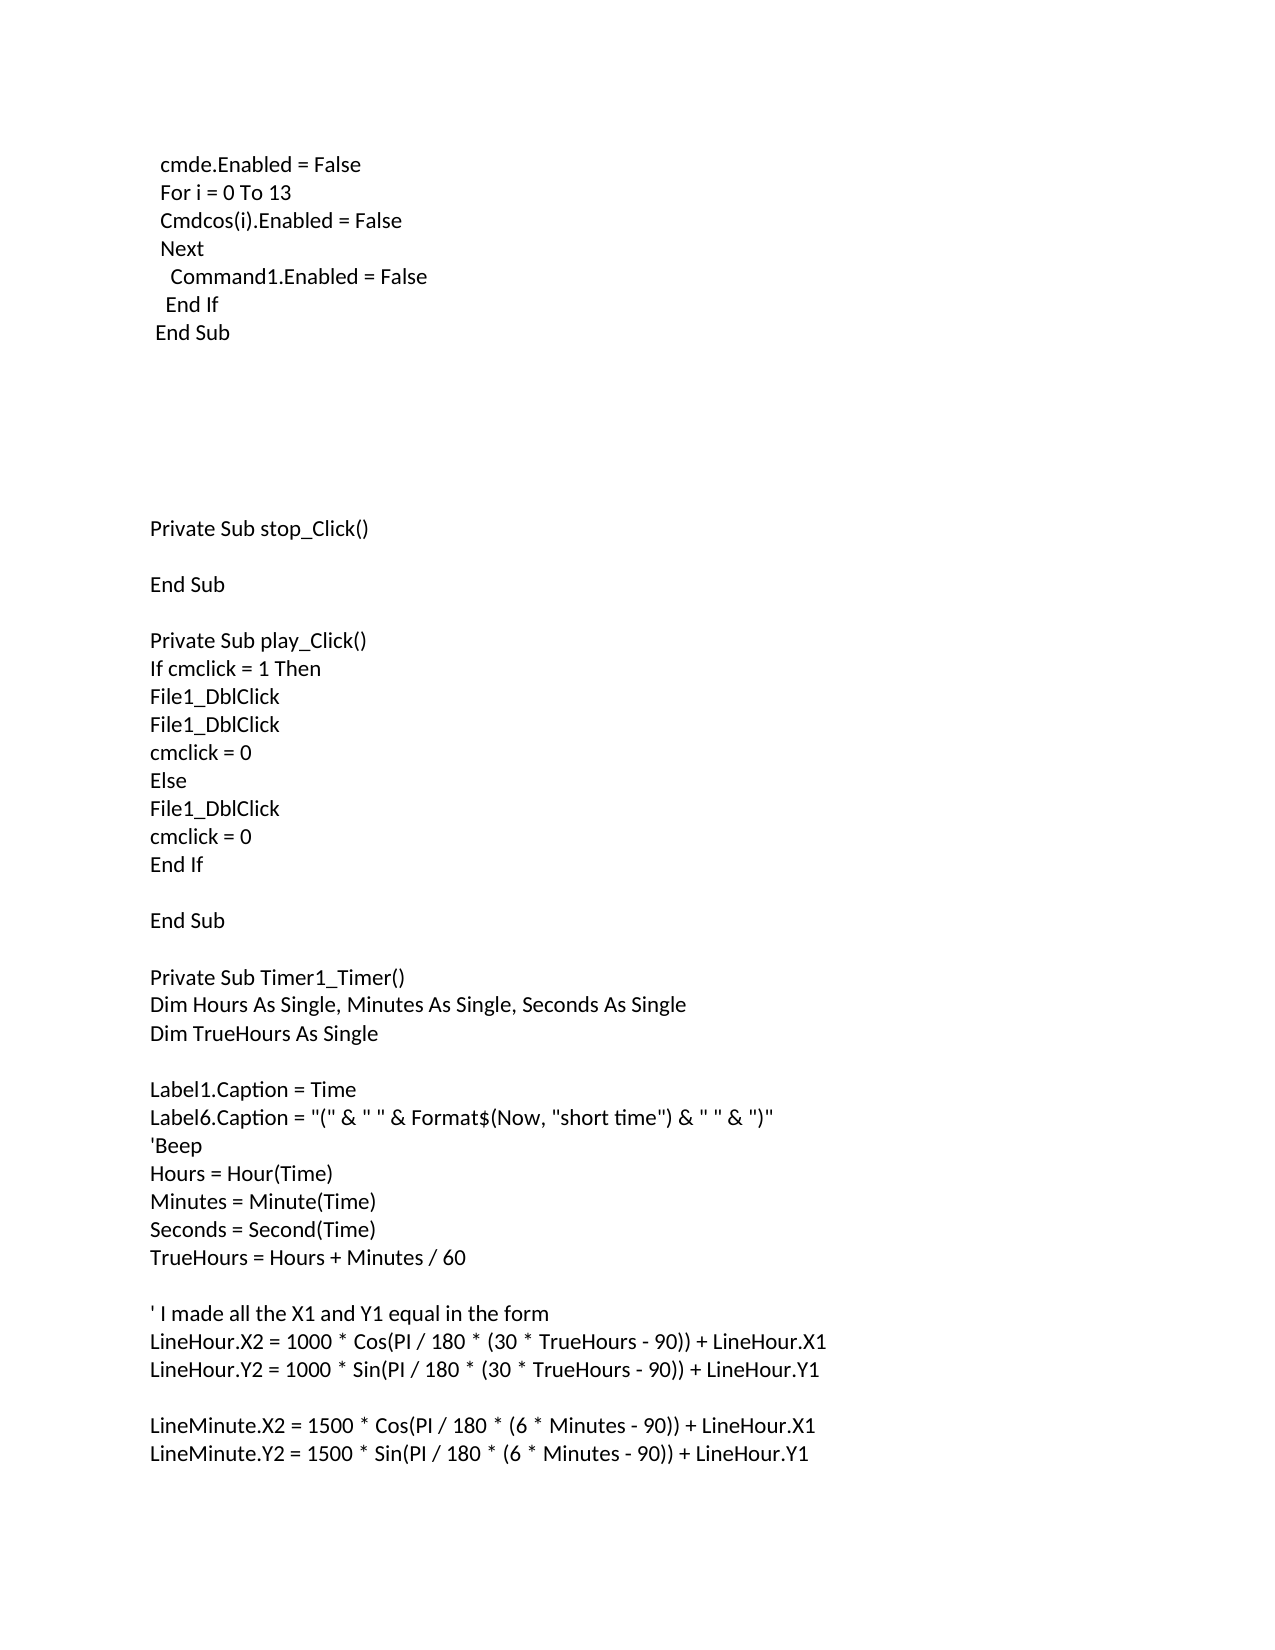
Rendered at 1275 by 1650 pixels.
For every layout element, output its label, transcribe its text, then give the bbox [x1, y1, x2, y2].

text Seconds = Second(Time) [150, 1215, 1125, 1243]
text Label6.Caption = "(" & " " & Format$(Now, "short time") & " " & ")" [150, 1103, 1125, 1131]
text Cmdcos(i).Enabled = False [150, 206, 1125, 234]
text Dim Hours As Single, Minutes As Single, Seconds As Single [150, 991, 1125, 1019]
text End If [150, 851, 1125, 878]
text LineMinute.X2 = 1500 * Cos(PI / 180 * (6 * Minutes - 90)) + LineHour.X1 [150, 1411, 1125, 1439]
text End Sub [150, 570, 1125, 598]
text Private Sub play_Click() [150, 626, 1125, 654]
text File1_DblClick [150, 794, 1125, 822]
text LineHour.X2 = 1000 * Cos(PI / 180 * (30 * TrueHours - 90)) + LineHour.X1 [150, 1327, 1125, 1355]
text Label1.Caption = Time [150, 1075, 1125, 1103]
text LineMinute.Y2 = 1500 * Sin(PI / 180 * (6 * Minutes - 90)) + LineHour.Y1 [150, 1439, 1125, 1467]
text End If [150, 290, 1125, 318]
text ' I made all the X1 and Y1 equal in the form [150, 1299, 1125, 1327]
text TrueHours = Hours + Minutes / 60 [150, 1243, 1125, 1271]
text If cmclick = 1 Then [150, 654, 1125, 682]
text cmclick = 0 [150, 822, 1125, 851]
text Minutes = Minute(Time) [150, 1187, 1125, 1215]
text LineHour.Y2 = 1000 * Sin(PI / 180 * (30 * TrueHours - 90)) + LineHour.Y1 [150, 1355, 1125, 1383]
text Command1.Enabled = False [150, 262, 1125, 290]
text File1_DblClick [150, 682, 1125, 710]
text Private Sub stop_Click() [150, 514, 1125, 542]
text Private Sub Timer1_Timer() [150, 963, 1125, 991]
text File1_DblClick [150, 710, 1125, 738]
text End Sub [150, 907, 1125, 934]
text cmde.Enabled = False [150, 150, 1125, 178]
text Next [150, 234, 1125, 262]
text cmclick = 0 [150, 738, 1125, 766]
text For i = 0 To 13 [150, 178, 1125, 206]
text Dim TrueHours As Single [150, 1019, 1125, 1047]
text Else [150, 766, 1125, 794]
text End Sub [150, 318, 1125, 346]
text Hours = Hour(Time) [150, 1159, 1125, 1187]
text 'Beep [150, 1131, 1125, 1159]
